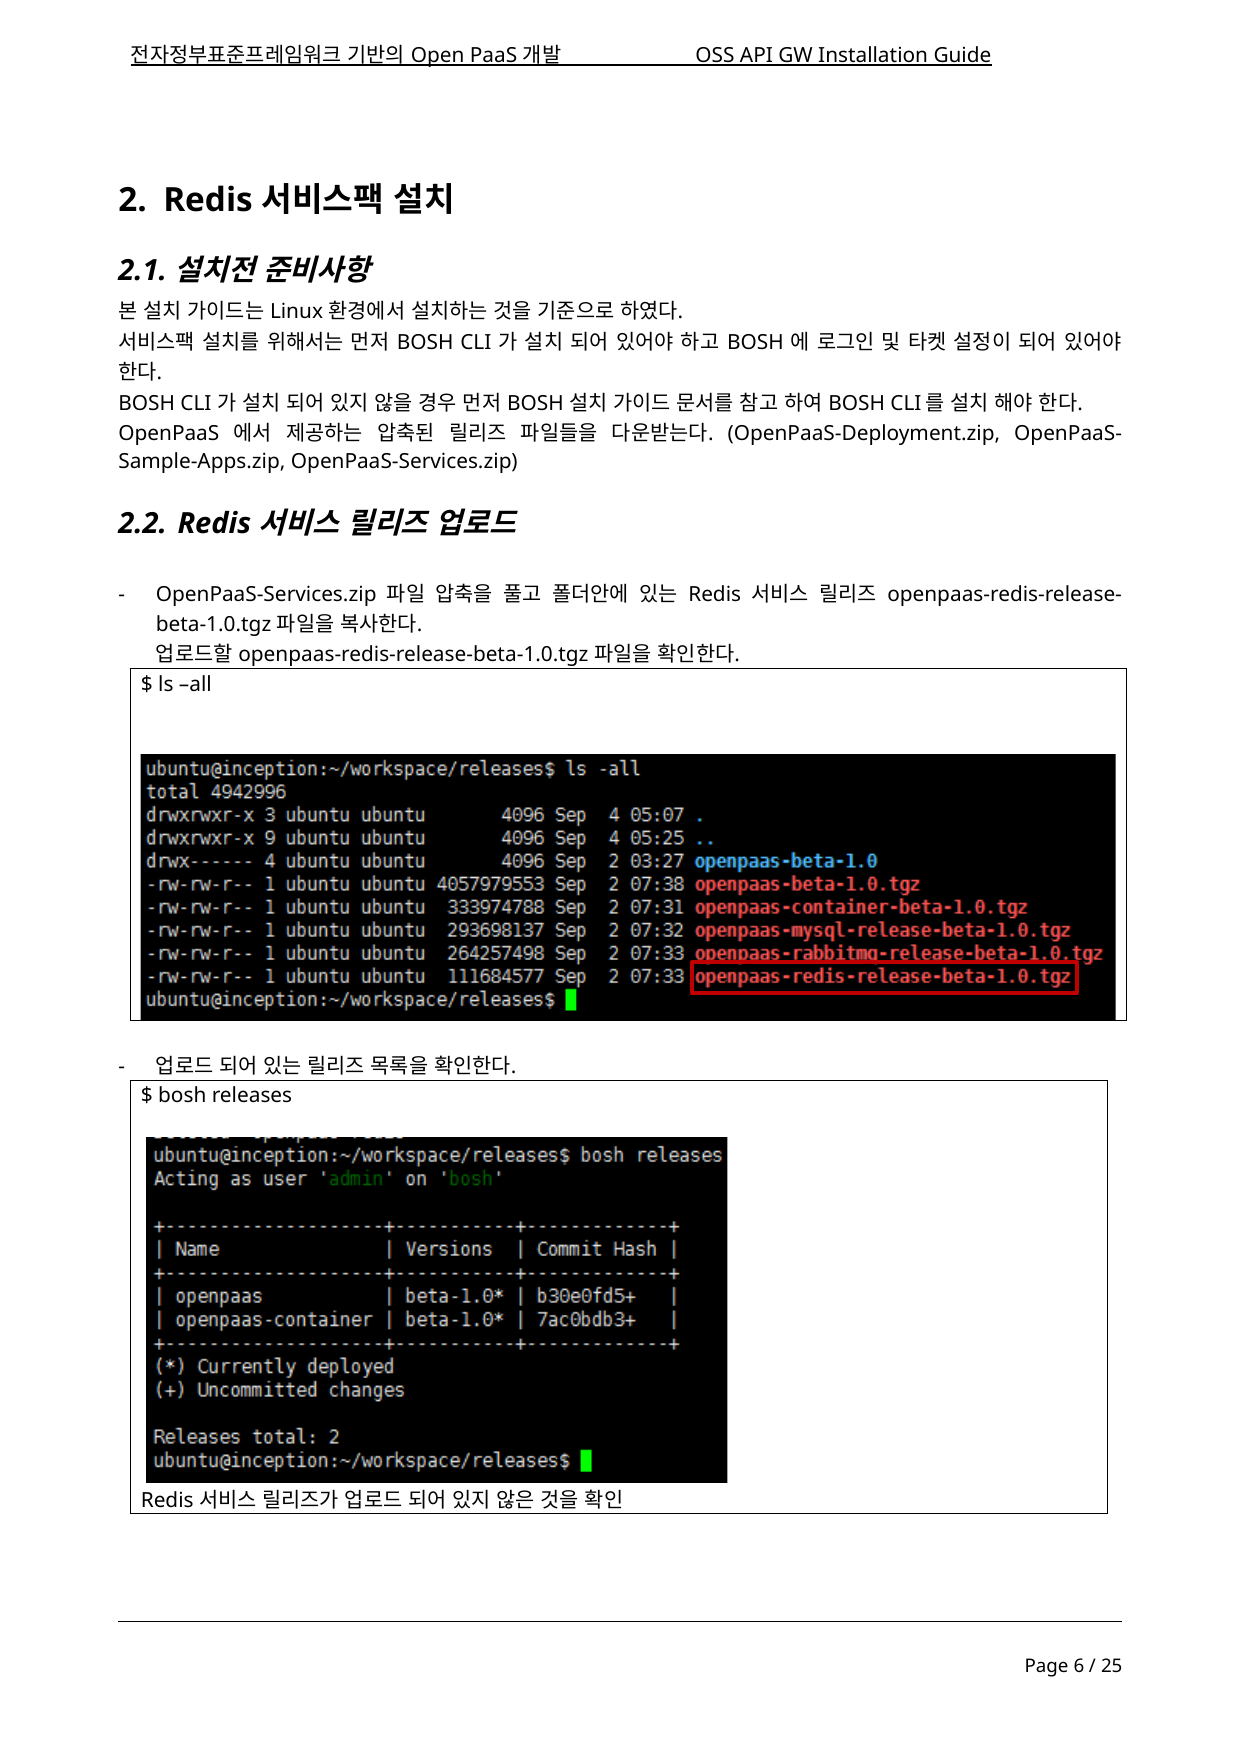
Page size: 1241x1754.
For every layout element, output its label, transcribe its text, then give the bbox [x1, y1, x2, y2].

text 서비스팩 설치를 위해서는 먼저 BOSH CLI 가 설치 되어 있어야 하고 BOSH 에 로그인 및 타켓 설정이 되어 있어야 한다. [118, 325, 1122, 386]
list 업로드 되어 있는 릴리즈 목록을 확인한다. [118, 1049, 1122, 1079]
text OpenPaaS 에서 제공하는 압축된 릴리즈 파일들을 다운받는다. (OpenPaaS-Deployment.zip, OpenPaaS-Sample-Apps.zip, OpenPaaS-Services.zip) [118, 416, 1122, 475]
subtitle Redis 서비스 릴리즈 업로드 [118, 500, 1122, 542]
subtitle 설치전 준비사항 [118, 246, 1122, 288]
picture [140, 754, 1116, 1020]
table_header $ bosh releases Redis 서비스 릴리즈가 업로드 되어 있지 않은 것을 확인 [131, 1081, 1107, 1513]
subtitle Redis 서비스팩 설치 [118, 173, 1122, 221]
text 본 설치 가이드는 Linux 환경에서 설치하는 것을 기준으로 하였다. [118, 295, 1122, 325]
list OpenPaaS-Services.zip 파일 압축을 풀고 폴더안에 있는 Redis 서비스 릴리즈 openpaas-redis-release-beta-1.0.tgz 파일을 복사한다. [118, 577, 1122, 637]
table_header $ ls –all [131, 669, 1126, 1020]
text BOSH CLI 가 설치 되어 있지 않을 경우 먼저 BOSH 설치 가이드 문서를 참고 하여 BOSH CLI를 설치 해야 한다. [118, 386, 1122, 416]
list 업로드할 openpaas-redis-release-beta-1.0.tgz 파일을 확인한다. [156, 637, 1122, 668]
picture [146, 1137, 728, 1483]
